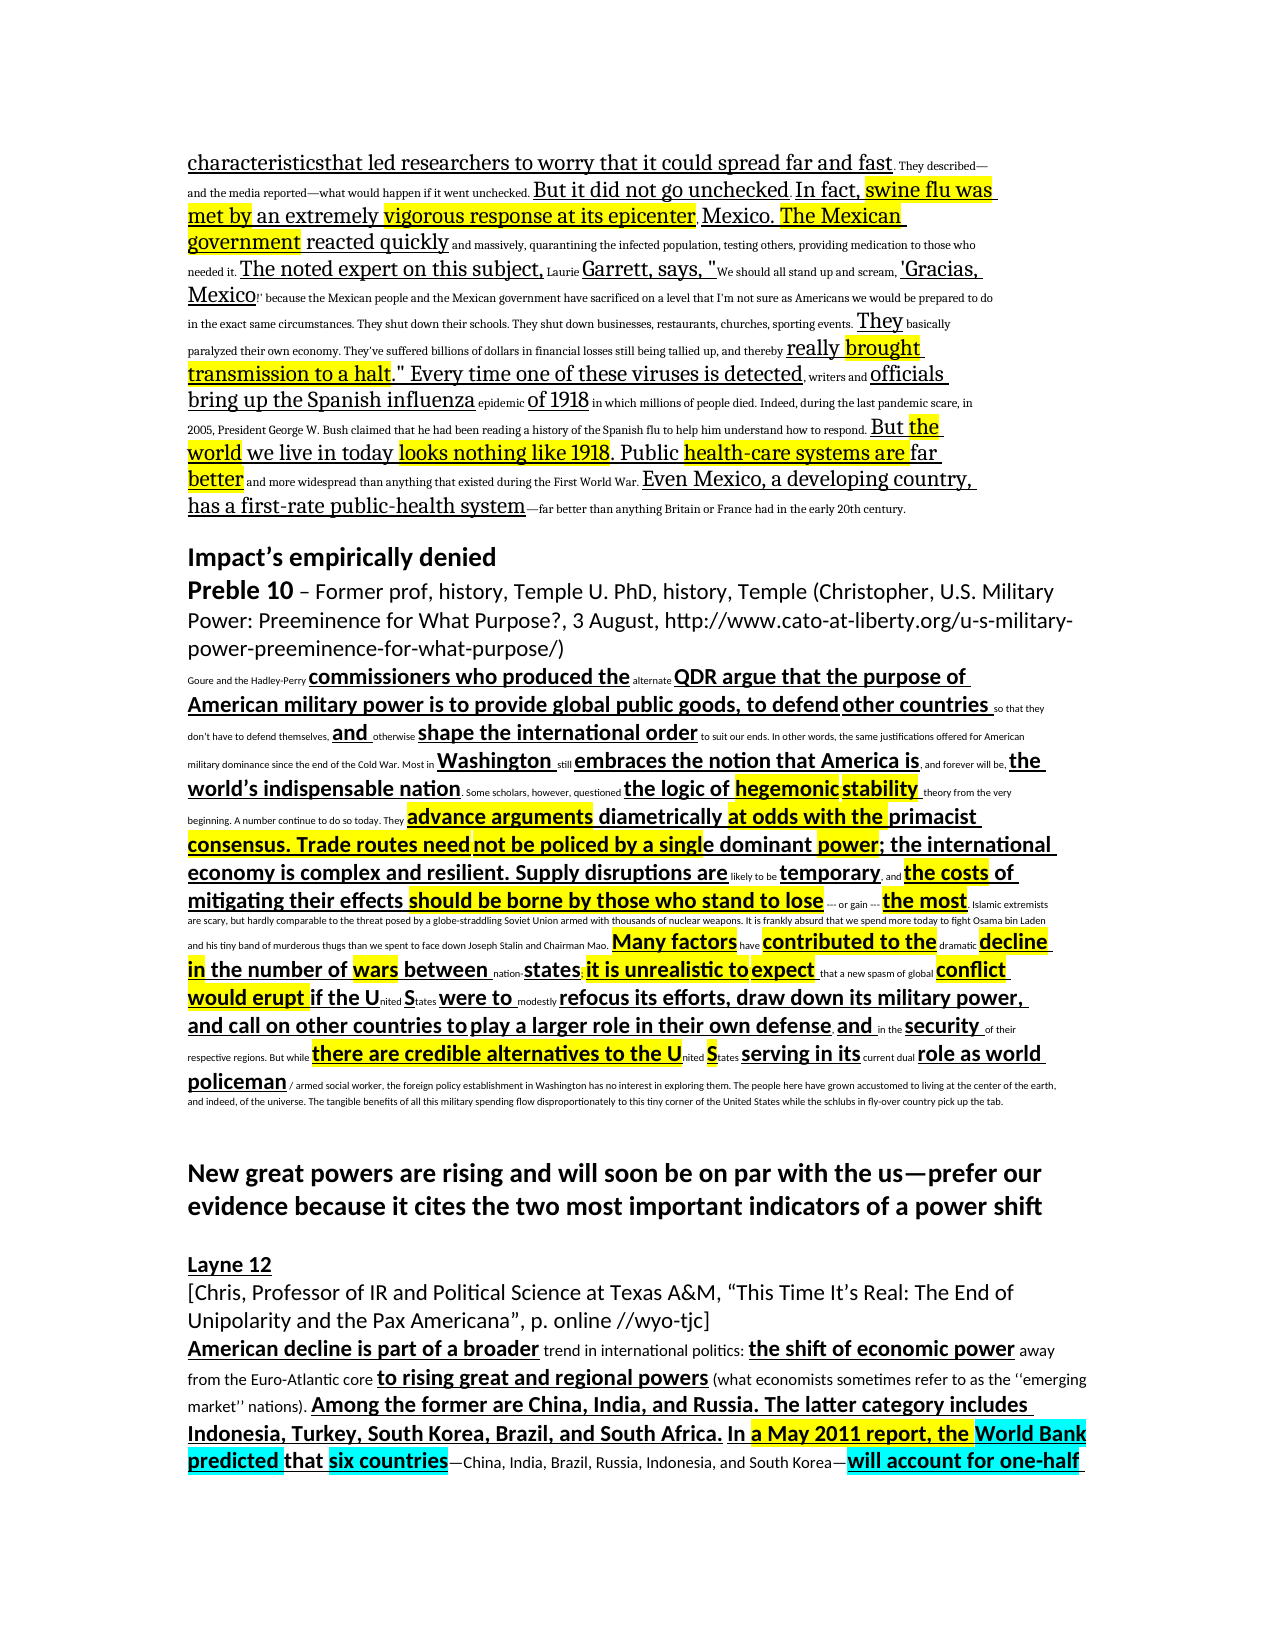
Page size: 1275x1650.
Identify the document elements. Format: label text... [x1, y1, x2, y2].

text [Chris, Professor of IR and Political Science at Texas A&M, “This Time It’s Real: The End of Unipolarity and the Pax Americana”, p. online //wyo-tjc] [187, 1278, 1087, 1334]
text Layne 12 [187, 1251, 1087, 1278]
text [187, 150, 997, 519]
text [187, 1334, 1087, 1475]
subtitle New great powers are rising and will soon be on par with the us—prefer our evidence because it cites the two most important indicators of a power shift [187, 1156, 1087, 1222]
text Preble 10 – Former prof, history, Temple U. PhD, history, Temple (Christopher, U.S. Military Power: Preeminence for What Purpose?, 3 August, http://www.cato-at-liberty.org/u-s-military-power-preeminence-for-what-purpose/) [187, 573, 1087, 662]
subtitle Impact’s empirically denied [187, 540, 1087, 573]
text Goure and the Hadley-Perry commissioners who produced the alternate QDR argue that the purpose of American military power is to provide global public goods, to defend other countries so that they don’t have to defend themselves, and otherwise shape the international order to suit our ends. In other words, the same justifications offered for American military dominance since the end of the Cold War. Most in Washington still embraces the notion that America is, and forever will be, the world’s indispensable nation. Some scholars, however, questioned the logic of hegemonic stability theory from the very beginning. A number continue to do so today. They advance arguments diametrically at odds with the primacist consensus. Trade routes need not be policed by a single dominant power; the international economy is complex and resilient. Supply disruptions are likely to be temporary, and the costs of mitigating their effects should be borne by those who stand to lose --- or gain --- the most. Islamic extremists are scary, but hardly comparable to the threat posed by a globe-straddling Soviet Union armed with thousands of nuclear weapons. It is frankly absurd that we spend more today to fight Osama bin Laden and his tiny band of murderous thugs than we spent to face down Joseph Stalin and Chairman Mao. Many factors have contributed to the dramatic decline in the number of wars between nation-states; it is unrealistic to expect that a new spasm of global conflict would erupt if the United States were to modestly refocus its efforts, draw down its military power, and call on other countries to play a larger role in their own defense, and in the security of their respective regions. But while there are credible alternatives to the United States serving in its current dual role as world policeman / armed social worker, the foreign policy establishment in Washington has no interest in exploring them. The people here have grown accustomed to living at the center of the earth, and indeed, of the universe. The tangible benefits of all this military spending flow disproportionately to this tiny corner of the United States while the schlubs in fly-over country pick up the tab. [187, 855, 1057, 1108]
text Goure and the Hadley-Perry commissioners who produced the alternate QDR argue that the purpose of American military power is to provide global public goods, to defend other countries so that they don’t have to defend themselves, and otherwise shape the international order to suit our ends. In other words, the same justifications offered for American military dominance since the end of the Cold War. Most in Washington still embraces the notion that America is, and forever will be, the world’s indispensable nation. Some scholars, however, questioned the logic of hegemonic stability theory from the very beginning. A number continue to do so today. They advance arguments diametrically at odds with the primacist consensus. Trade routes need not be policed by a single dominant power; the international economy is complex and resilient. Supply disruptions are likely to be temporary, and the costs of mitigating their effects should be borne by those who stand to lose --- or gain --- the most. Islamic extremists are scary, but hardly comparable to the threat posed by a globe-straddling Soviet Union armed with thousands of nuclear weapons. It is frankly absurd that we spend more today to fight Osama bin Laden and his tiny band of murderous thugs than we spent to face down Joseph Stalin and Chairman Mao. Many factors have contributed to the dramatic decline in the number of wars between nation-states; it is unrealistic to expect that a new spasm of global conflict would erupt if the United States were to modestly refocus its efforts, draw down its military power, and call on other countries to play a larger role in their own defense, and in the security of their respective regions. But while there are credible alternatives to the United States serving in its current dual role as world policeman / armed social worker, the foreign policy establishment in Washington has no interest in exploring them. The people here have grown accustomed to living at the center of the earth, and indeed, of the universe. The tangible benefits of all this military spending flow disproportionately to this tiny corner of the United States while the schlubs in fly-over country pick up the tab. [187, 662, 1057, 854]
